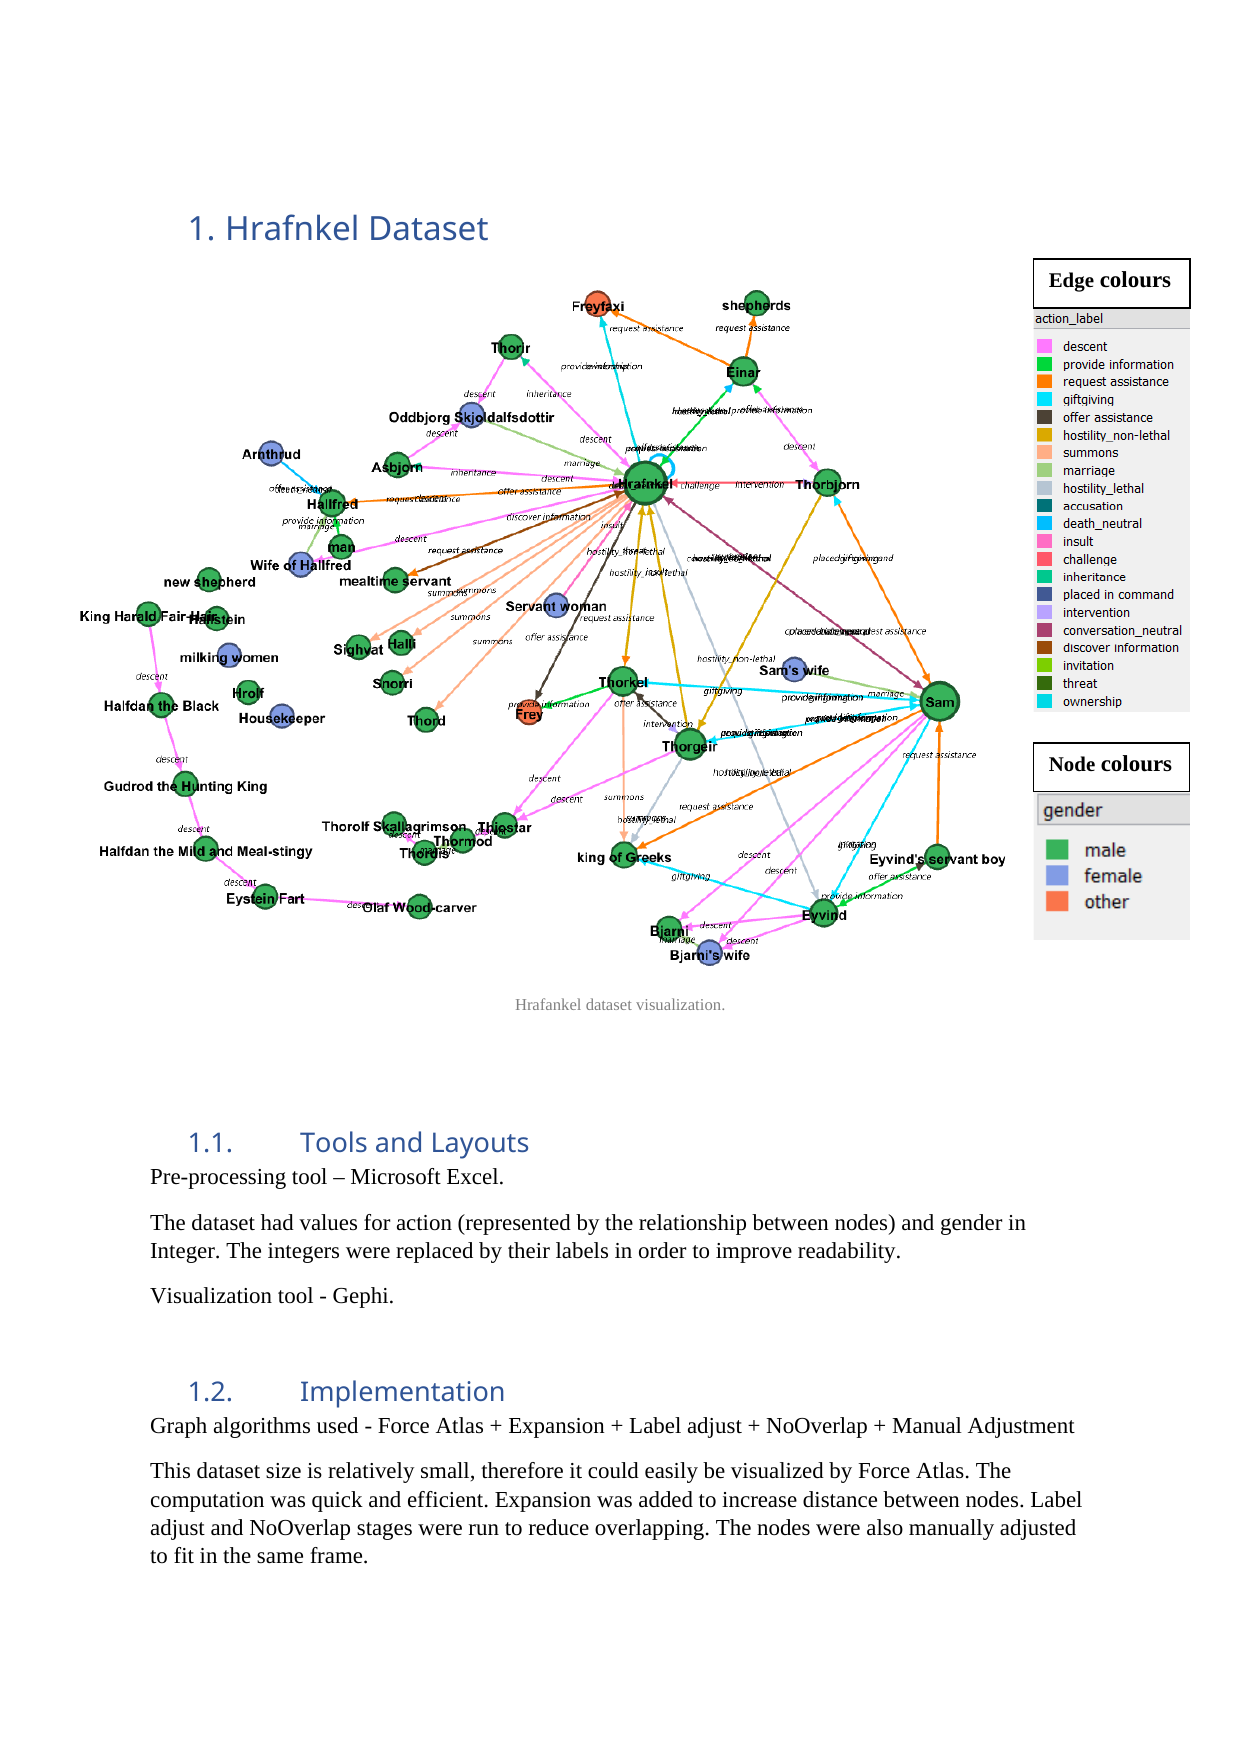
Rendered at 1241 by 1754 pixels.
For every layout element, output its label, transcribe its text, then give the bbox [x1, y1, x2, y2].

picture [1033, 792, 1190, 940]
subtitle Hrafnkel Dataset [187, 205, 1090, 251]
text The dataset had values for action (represented by the relationship between nodes) and gender in Integer. The integers were replaced by their labels in order to improve readability. [150, 1208, 1090, 1263]
subtitle Implementation [187, 1372, 1090, 1409]
picture [1033, 309, 1190, 712]
text This dataset size is relatively small, therefore it could easily be visualized by Force Atlas. The computation was quick and efficient. Expansion was added to increase distance between nodes. Label adjust and NoOverlap stages were run to reduce overlapping. The nodes were also manually adjusted to fit in the same frame. [150, 1457, 1090, 1569]
text Pre-processing tool – Microsoft Excel. [150, 1163, 1090, 1190]
picture [72, 284, 1010, 976]
subtitle Tools and Layouts [187, 1124, 1090, 1161]
text Graph algorithms used - Force Atlas + Expansion + Label adjust + NoOverlap + Manual Adjustment [150, 1412, 1090, 1438]
text Visualization tool - Gephi. [150, 1282, 1090, 1308]
